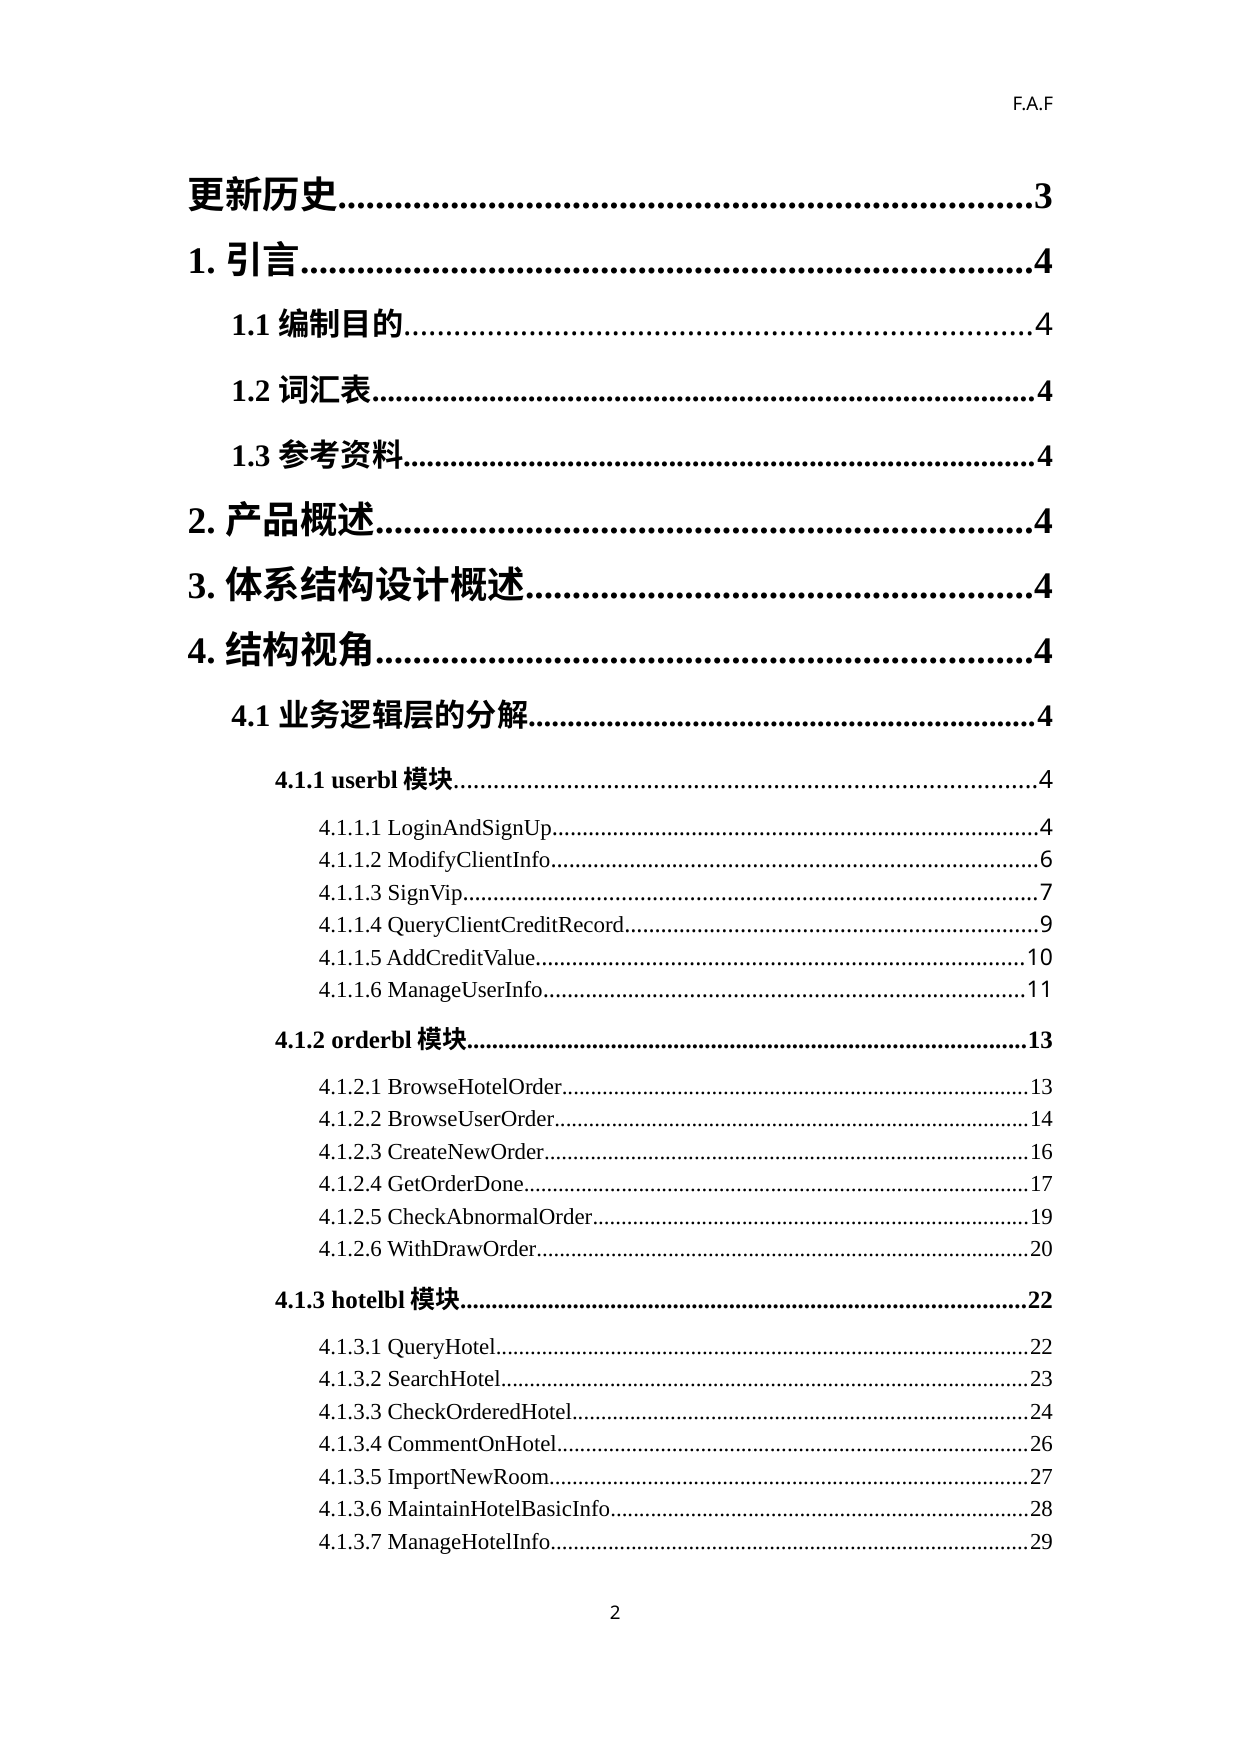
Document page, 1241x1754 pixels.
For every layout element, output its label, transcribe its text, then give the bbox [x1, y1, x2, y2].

text 更新历史 3 [187, 160, 1053, 225]
text 4.1.1.5 AddCreditValue 10 [319, 940, 1053, 972]
text 4.1.2.2 BrowseUserOrder 14 [319, 1102, 1053, 1135]
text 4.1.2.4 GetOrderDone 17 [319, 1167, 1053, 1200]
text 4. 结构视角 4 [187, 615, 1053, 680]
text 1.1 编制目的 4 [231, 290, 1053, 355]
text 2. 产品概述 4 [187, 485, 1053, 550]
text 4.1.3.3 CheckOrderedHotel 24 [319, 1395, 1053, 1427]
text 4.1.2.1 BrowseHotelOrder 13 [319, 1070, 1053, 1102]
text 4.1.2.3 CreateNewOrder 16 [319, 1135, 1053, 1167]
text 4.1.1.3 SignVip 7 [319, 875, 1053, 907]
text 1.3 参考资料 4 [231, 420, 1053, 485]
text 4.1.3 hotelbl模块 22 [275, 1265, 1053, 1330]
text 4.1 业务逻辑层的分解 4 [231, 680, 1053, 745]
text 4.1.3.4 CommentOnHotel 26 [319, 1427, 1053, 1460]
text 4.1.1 userbl模块 4 [275, 745, 1053, 810]
text 4.1.3.5 ImportNewRoom 27 [319, 1460, 1053, 1492]
text 4.1.1.1 LoginAndSignUp 4 [319, 810, 1053, 842]
text 4.1.3.6 MaintainHotelBasicInfo 28 [319, 1492, 1053, 1525]
text 4.1.2 orderbl模块 13 [275, 1005, 1053, 1070]
text 1.2 词汇表 4 [231, 355, 1053, 420]
text 3. 体系结构设计概述 4 [187, 550, 1053, 615]
text 4.1.3.2 SearchHotel 23 [319, 1362, 1053, 1395]
text 4.1.2.6 WithDrawOrder 20 [319, 1232, 1053, 1265]
text 4.1.1.6 ManageUserInfo 11 [319, 972, 1053, 1005]
text 1. 引言 4 [187, 225, 1053, 290]
text 4.1.3.7 ManageHotelInfo 29 [319, 1525, 1053, 1557]
text 4.1.3.1 QueryHotel 22 [319, 1330, 1053, 1362]
text 4.1.1.2 ModifyClientInfo 6 [319, 842, 1053, 875]
text 4.1.1.4 QueryClientCreditRecord 9 [319, 907, 1053, 940]
text 4.1.2.5 CheckAbnormalOrder 19 [319, 1200, 1053, 1232]
